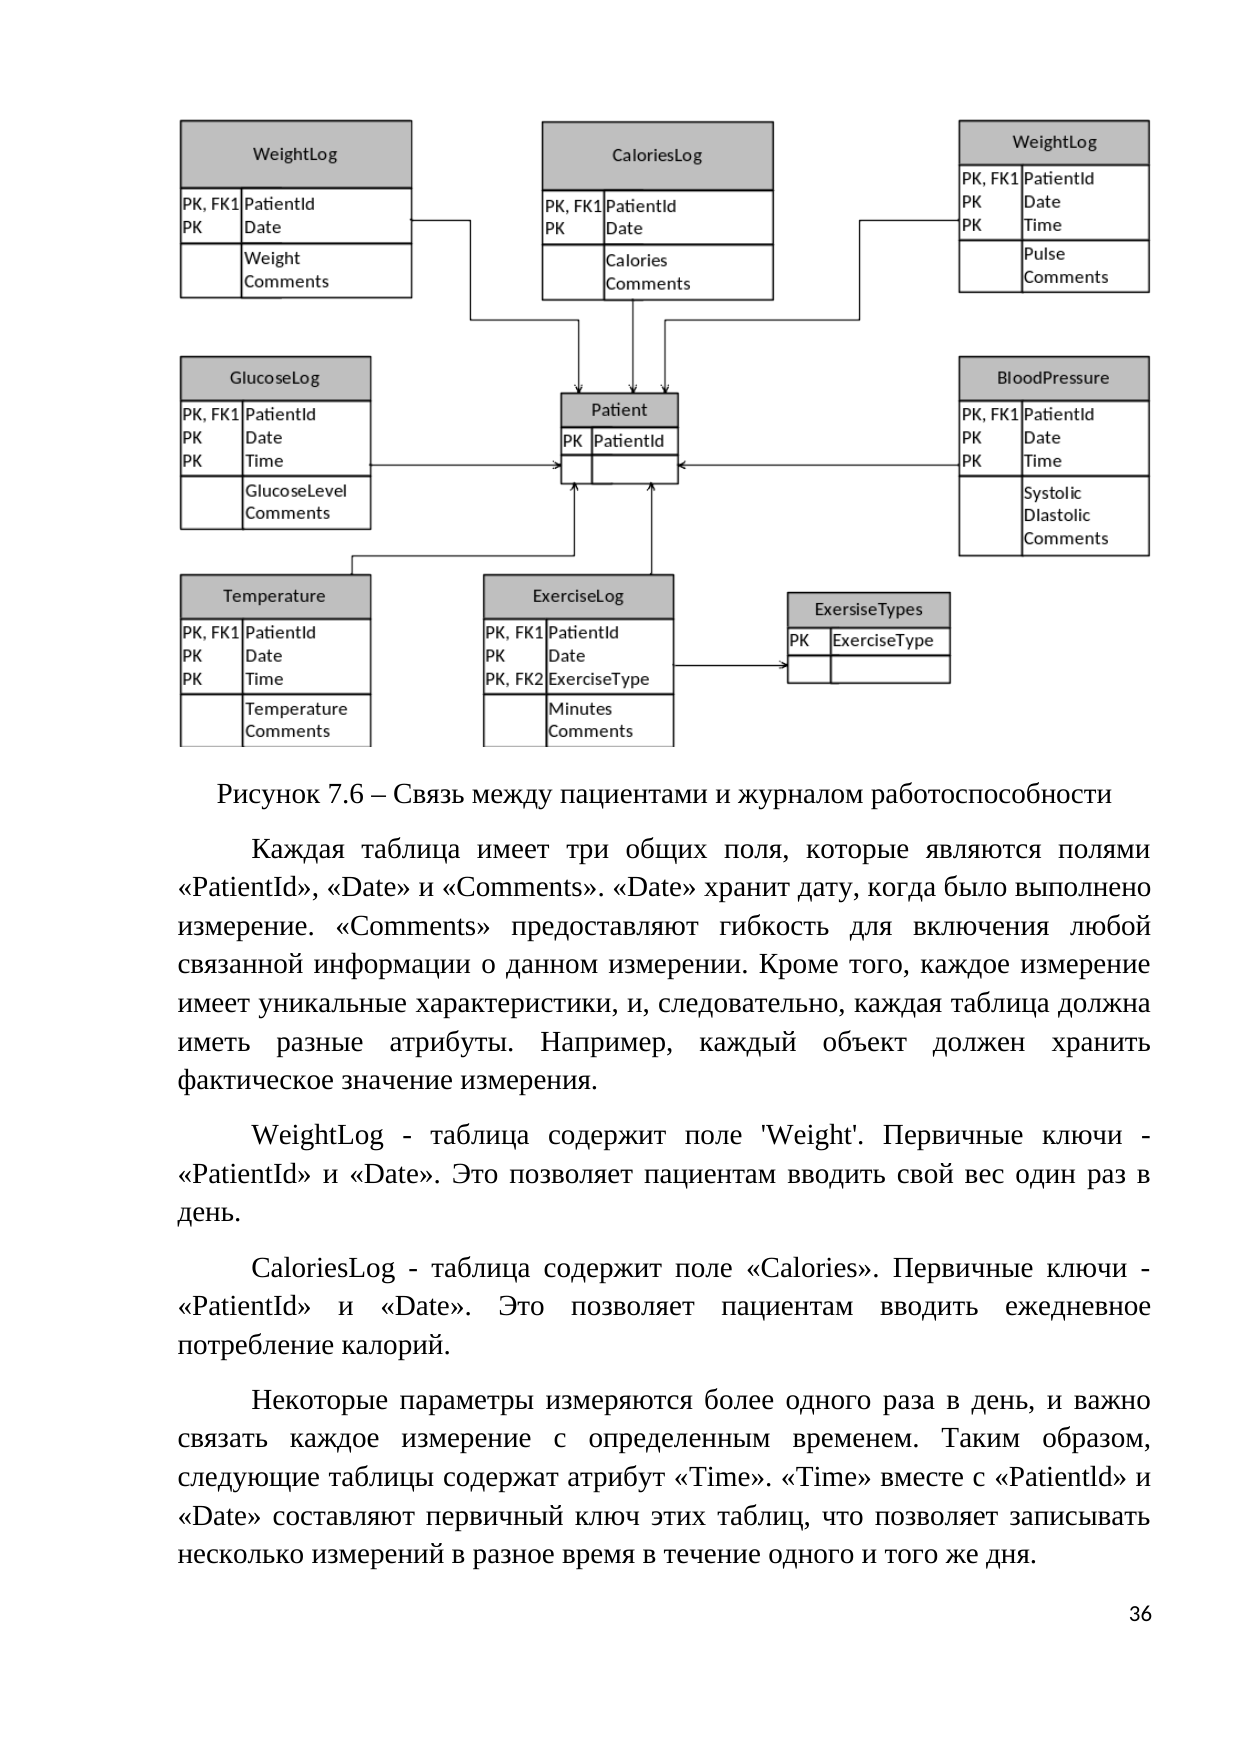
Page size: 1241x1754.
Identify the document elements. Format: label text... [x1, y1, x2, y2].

text Каждая таблица имеет три общих поля, которые являются полями «PatientId», «Date» и «Comments». «Date» хранит дату, когда было выполнено измерение. «Comments» предоставляют гибкость для включения любой связанной информации о данном измерении. Кроме того, каждое измерение имеет уникальные характеристики, и, следовательно, каждая таблица должна иметь разные атрибуты. Например, каждый объект должен хранить фактическое значение измерения. [177, 831, 1152, 1096]
text Рисунок 7.6 – Связь между пациентами и журналом работоспособности [177, 776, 1152, 809]
text CaloriesLog - таблица содержит поле «Calories». Первичные ключи - «PatientId» и «Date». Это позволяет пациентам вводить ежедневное потребление калорий. [177, 1250, 1152, 1360]
text Некоторые параметры измеряются более одного раза в день, и важно связать каждое измерение с определенным временем. Таким образом, следующие таблицы содержат атрибут «Time». «Time» вместе с «Patientld» и «Date» составляют первичный ключ этих таблиц, что позволяет записывать несколько измерений в разное время в течение одного и того же дня. [177, 1382, 1152, 1570]
text WeightLog - таблица содержит поле 'Weight'. Первичные ключи - «PatientId» и «Date». Это позволяет пациентам вводить свой вес один раз в день. [177, 1117, 1152, 1228]
